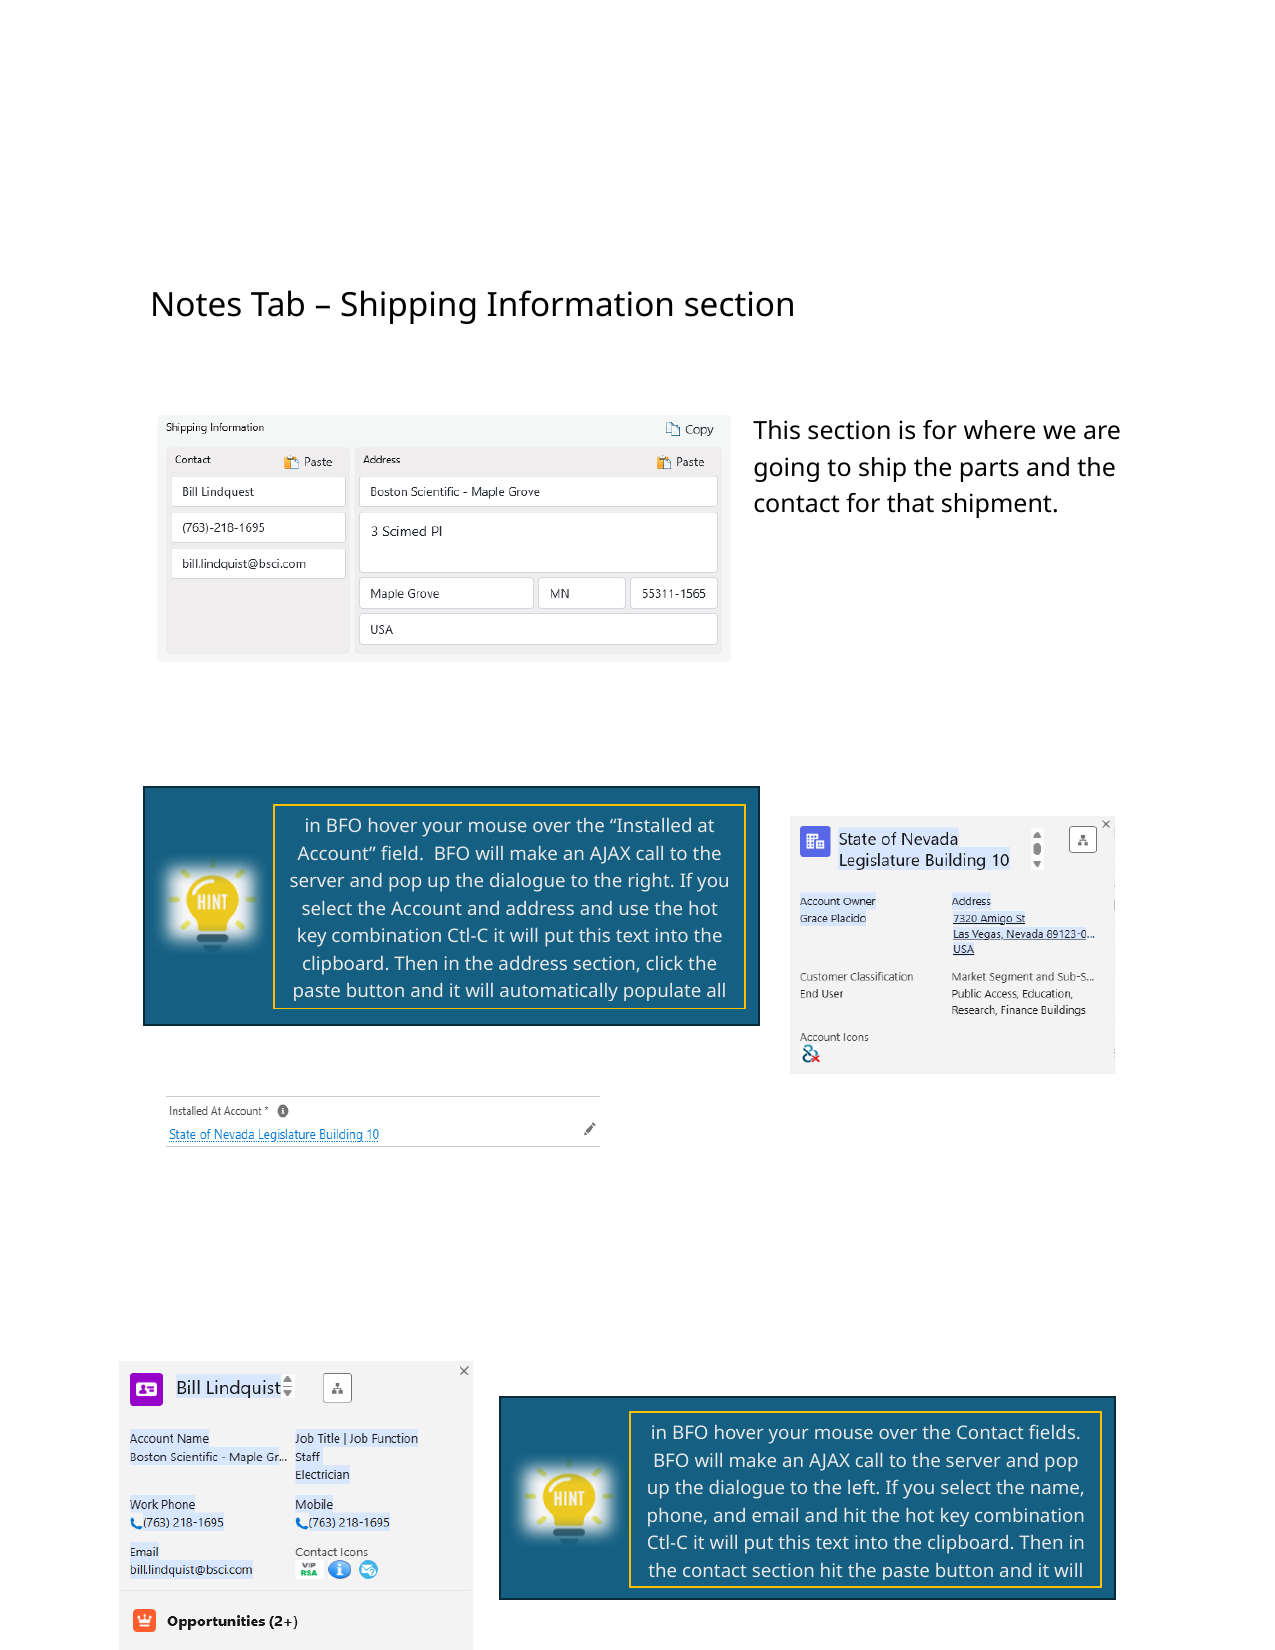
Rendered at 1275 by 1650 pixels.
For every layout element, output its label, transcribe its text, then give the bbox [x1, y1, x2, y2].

text Notes Tab – Shipping Information section [150, 281, 1125, 327]
picture [156, 1087, 611, 1156]
picture [790, 816, 1115, 1074]
picture [521, 1465, 613, 1535]
picture [150, 412, 735, 663]
picture [165, 865, 256, 942]
text This section is for where we are going to ship the parts and the contact for that shipment. [735, 412, 1125, 520]
picture [118, 1361, 474, 1650]
